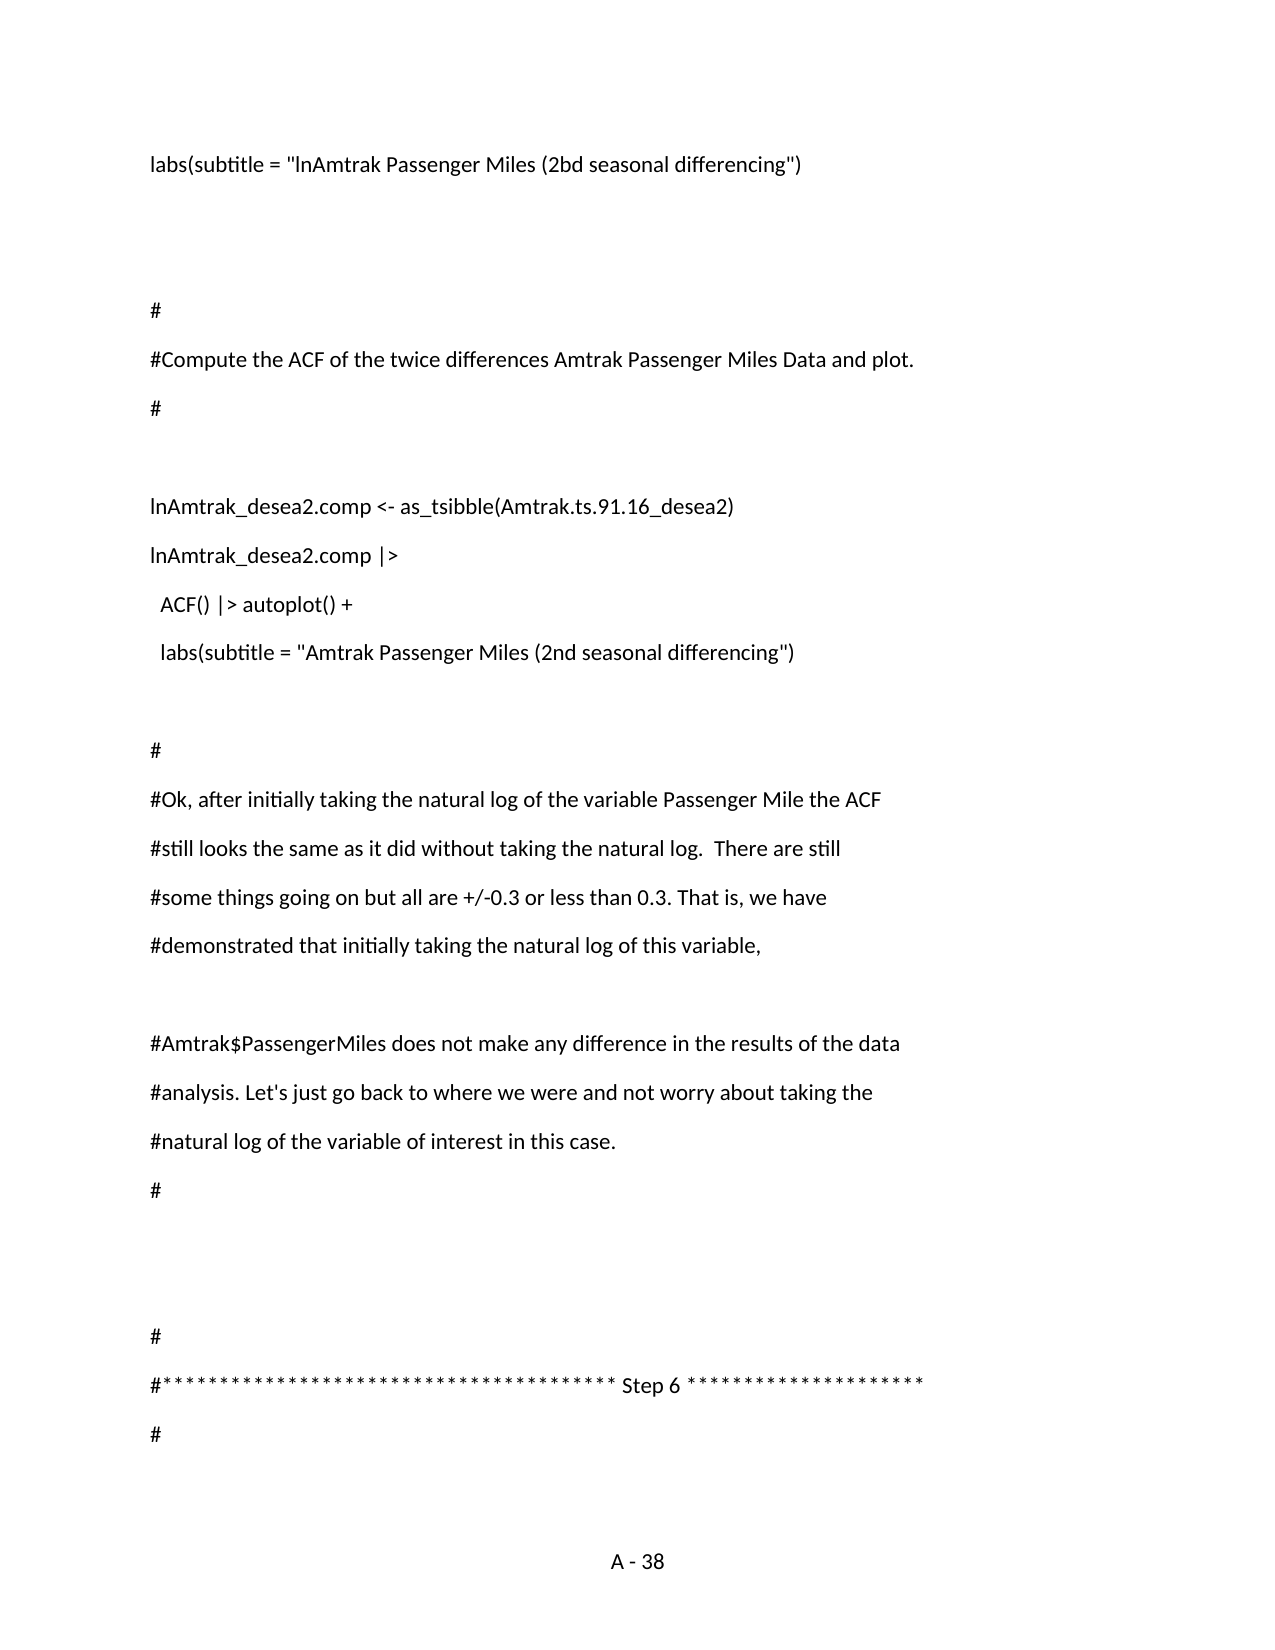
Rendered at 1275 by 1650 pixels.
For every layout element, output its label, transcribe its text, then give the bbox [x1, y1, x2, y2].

text #Compute the ACF of the twice differences Amtrak Passenger Miles Data and plot. [150, 345, 1125, 373]
text # [150, 1322, 1125, 1351]
text # [150, 736, 1125, 764]
text # [150, 394, 1125, 422]
text #Amtrak$PassengerMiles does not make any difference in the results of the data [150, 1029, 1125, 1057]
text labs(subtitle = "Amtrak Passenger Miles (2nd seasonal differencing") [150, 638, 1125, 667]
text #demonstrated that initially taking the natural log of this variable, [150, 932, 1125, 960]
text # [150, 1176, 1125, 1204]
text #analysis. Let's just go back to where we were and not worry about taking the [150, 1078, 1125, 1106]
text #Ok, after initially taking the natural log of the variable Passenger Mile the ACF [150, 785, 1125, 813]
text lnAmtrak_desea2.comp <- as_tsibble(Amtrak.ts.91.16_desea2) [150, 492, 1125, 520]
text # [150, 1420, 1125, 1448]
text #some things going on but all are +/-0.3 or less than 0.3. That is, we have [150, 883, 1125, 911]
text #**************************************** Step 6 ********************* [150, 1371, 1125, 1399]
text # [150, 297, 1125, 324]
text ACF() |> autoplot() + [150, 590, 1125, 618]
text #still looks the same as it did without taking the natural log. There are still [150, 834, 1125, 862]
text #natural log of the variable of interest in this case. [150, 1127, 1125, 1155]
text lnAmtrak_desea2.comp |> [150, 541, 1125, 569]
text labs(subtitle = "lnAmtrak Passenger Miles (2bd seasonal differencing") [150, 150, 1125, 178]
